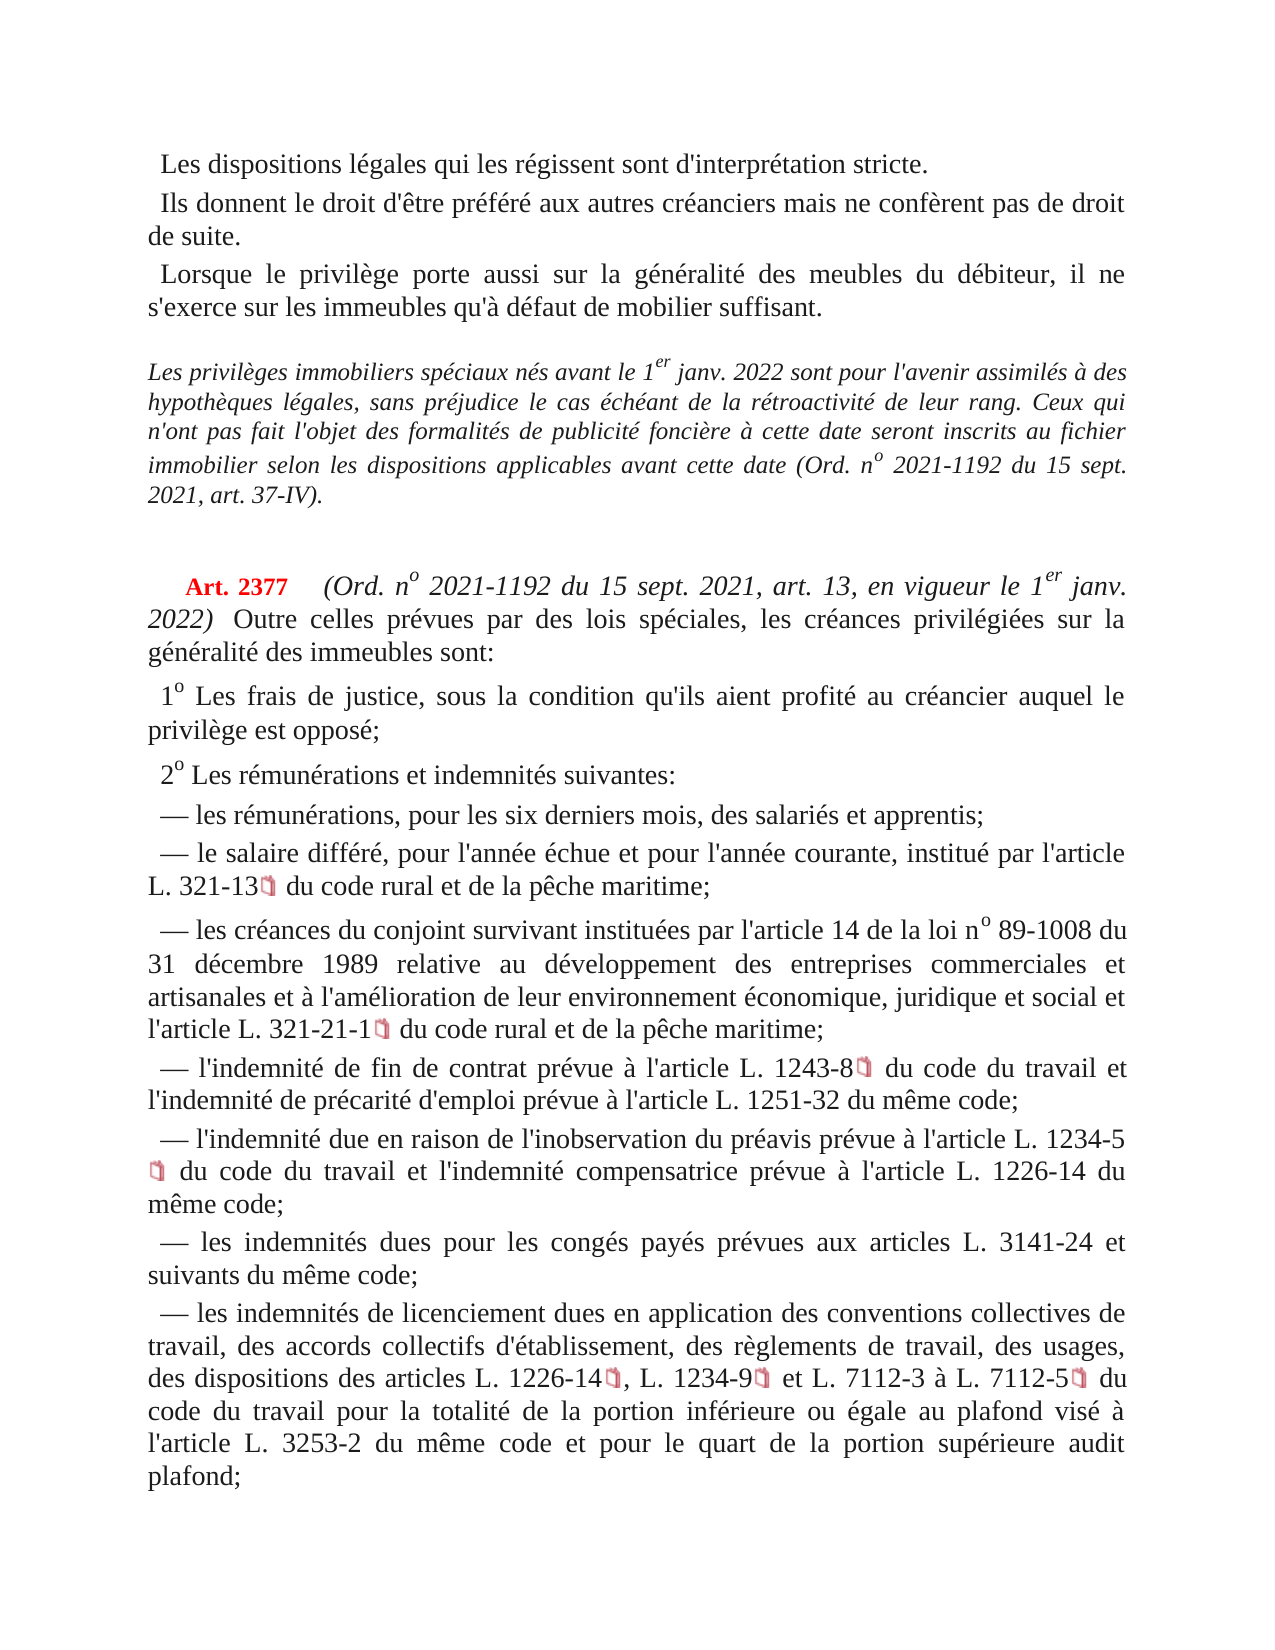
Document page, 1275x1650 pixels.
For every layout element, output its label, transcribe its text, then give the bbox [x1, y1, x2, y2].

text 1o Les frais de justice, sous la condition qu'ils aient profité au créancier auquel le privilège est opposé; [148, 674, 1127, 746]
text Art. 2377 (Ord. no 2021-1192 du 15 sept. 2021, art. 13, en vigueur le 1er janv. 2022) Outre celles prévues par des lois spéciales, les créances privilégiées sur la généralité des immeubles sont: [148, 563, 1127, 667]
text Les dispositions légales qui les régissent sont d'interprétation stricte. [148, 148, 1127, 180]
picture [147, 1160, 168, 1181]
picture [603, 1367, 624, 1388]
text 2o Les rémunérations et indemnités suivantes: [148, 752, 1127, 791]
picture [752, 1367, 773, 1388]
picture [854, 1056, 875, 1077]
text — les indemnités de licenciement dues en application des conventions collectives de travail, des accords collectifs d'établissement, des règlements de travail, des usages, des dispositions des articles L. 1226-14, L. 1234-9 et L. 7112-3 à L. 7112-5 du code du travail pour la totalité de la portion inférieure ou égale au plafond visé à l'article L. 3253-2 du même code et pour le quart de la portion supérieure audit plafond; [148, 1297, 1127, 1491]
picture [372, 1018, 393, 1039]
text Lorsque le privilège porte aussi sur la généralité des meubles du débiteur, il ne s'exerce sur les immeubles qu'à défaut de mobilier suffisant. [148, 257, 1127, 322]
text — l'indemnité due en raison de l'inobservation du préavis prévue à l'article L. 1234-5 du code du travail et l'indemnité compensatrice prévue à l'article L. 1226-14 du même code; [148, 1122, 1127, 1219]
text — l'indemnité de fin de contrat prévue à l'article L. 1243-8 du code du travail et l'indemnité de précarité d'emploi prévue à l'article L. 1251-32 du même code; [148, 1051, 1127, 1116]
text Les privilèges immobiliers spéciaux nés avant le 1er janv. 2022 sont pour l'avenir assimilés à des hypothèques légales, sans préjudice le cas échéant de la rétroactivité de leur rang. Ceux qui n'ont pas fait l'objet des formalités de publicité foncière à cette date seront inscrits au fichier immobilier selon les dispositions applicables avant cette date (Ord. no 2021-1192 du 15 sept. 2021, art. 37-IV). [148, 351, 1127, 509]
text — les indemnités dues pour les congés payés prévues aux articles L. 3141-24 et suivants du même code; [148, 1225, 1127, 1290]
picture [1069, 1367, 1090, 1388]
text — les créances du conjoint survivant instituées par l'article 14 de la loi no 89-1008 du 31 décembre 1989 relative au développement des entreprises commerciales et artisanales et à l'amélioration de leur environnement économique, juridique et social et l'article L. 321-21-1 du code rural et de la pêche maritime; [148, 908, 1127, 1044]
text — le salaire différé, pour l'année échue et pour l'année courante, institué par l'article L. 321-13 du code rural et de la pêche maritime; [148, 837, 1127, 901]
picture [258, 875, 279, 896]
text Ils donnent le droit d'être préféré aux autres créanciers mais ne confèrent pas de droit de suite. [148, 186, 1127, 251]
text — les rémunérations, pour les six derniers mois, des salariés et apprentis; [148, 798, 1127, 830]
